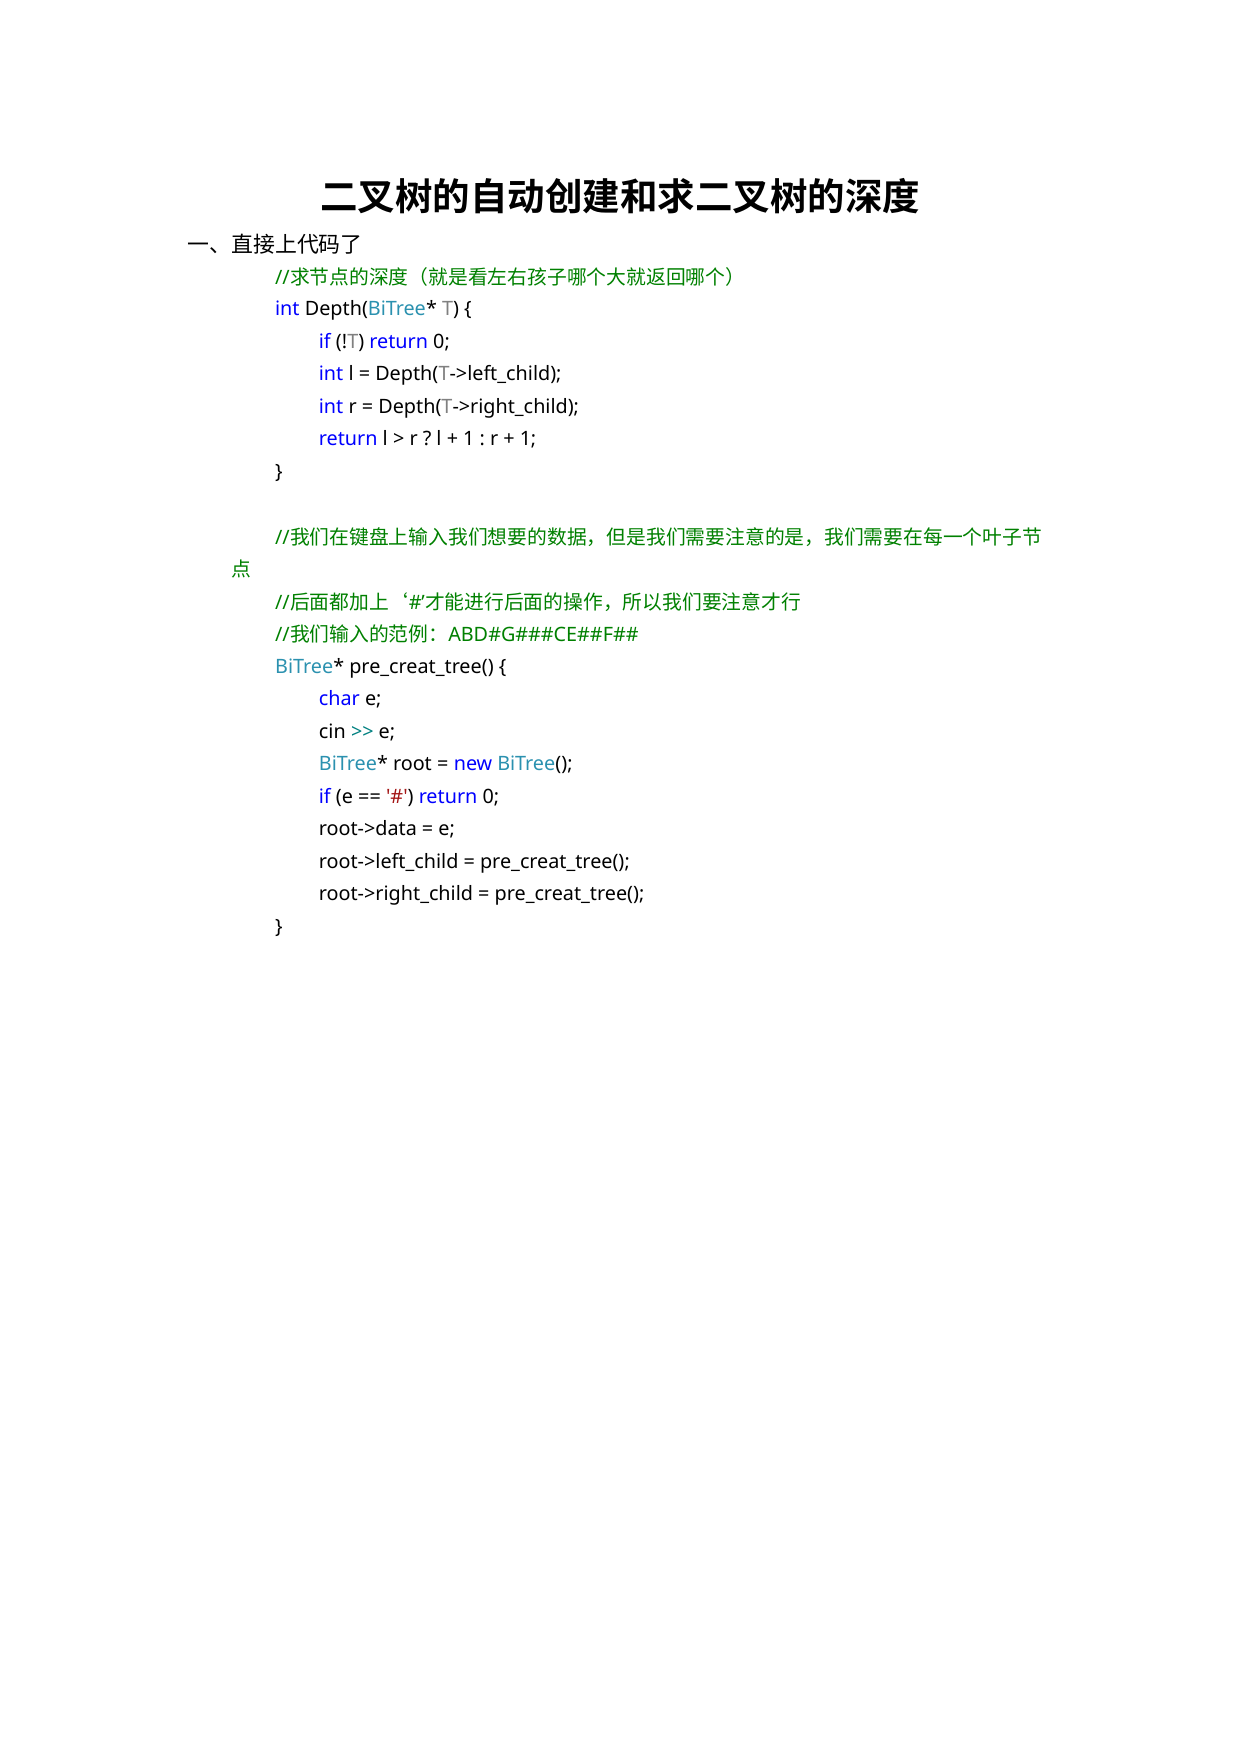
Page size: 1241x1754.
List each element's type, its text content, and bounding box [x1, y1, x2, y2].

text root->left_child = pre_creat_tree(); [231, 844, 1053, 877]
list } [231, 909, 1053, 942]
text if (e == '#') return 0; [231, 779, 1053, 812]
text root->right_child = pre_creat_tree(); [231, 877, 1053, 909]
text root->data = e; [231, 812, 1053, 844]
text //求节点的深度（就是看左右孩子哪个大就返回哪个） [231, 259, 1053, 292]
text //我们输入的范例：ABD#G###CE##F## [231, 617, 1053, 649]
text } [231, 454, 1053, 487]
text BiTree* pre_creat_tree() { [231, 649, 1053, 682]
text cin >> e; [231, 714, 1053, 747]
text //后面都加上‘#’才能进行后面的操作，所以我们要注意才行 [231, 584, 1053, 617]
text 二叉树的自动创建和求二叉树的深度 [187, 162, 1053, 227]
text char e; [231, 682, 1053, 714]
text int Depth(BiTree* T) { [231, 292, 1053, 324]
text //我们在键盘上输入我们想要的数据，但是我们需要注意的是，我们需要在每一个叶子节点 [231, 519, 1053, 584]
text int l = Depth(T->left_child); [231, 357, 1053, 389]
text BiTree* root = new BiTree(); [231, 747, 1053, 779]
text if (!T) return 0; [231, 324, 1053, 357]
list 直接上代码了 [187, 227, 1053, 259]
text int r = Depth(T->right_child); [231, 389, 1053, 422]
text return l > r ? l + 1 : r + 1; [231, 422, 1053, 454]
